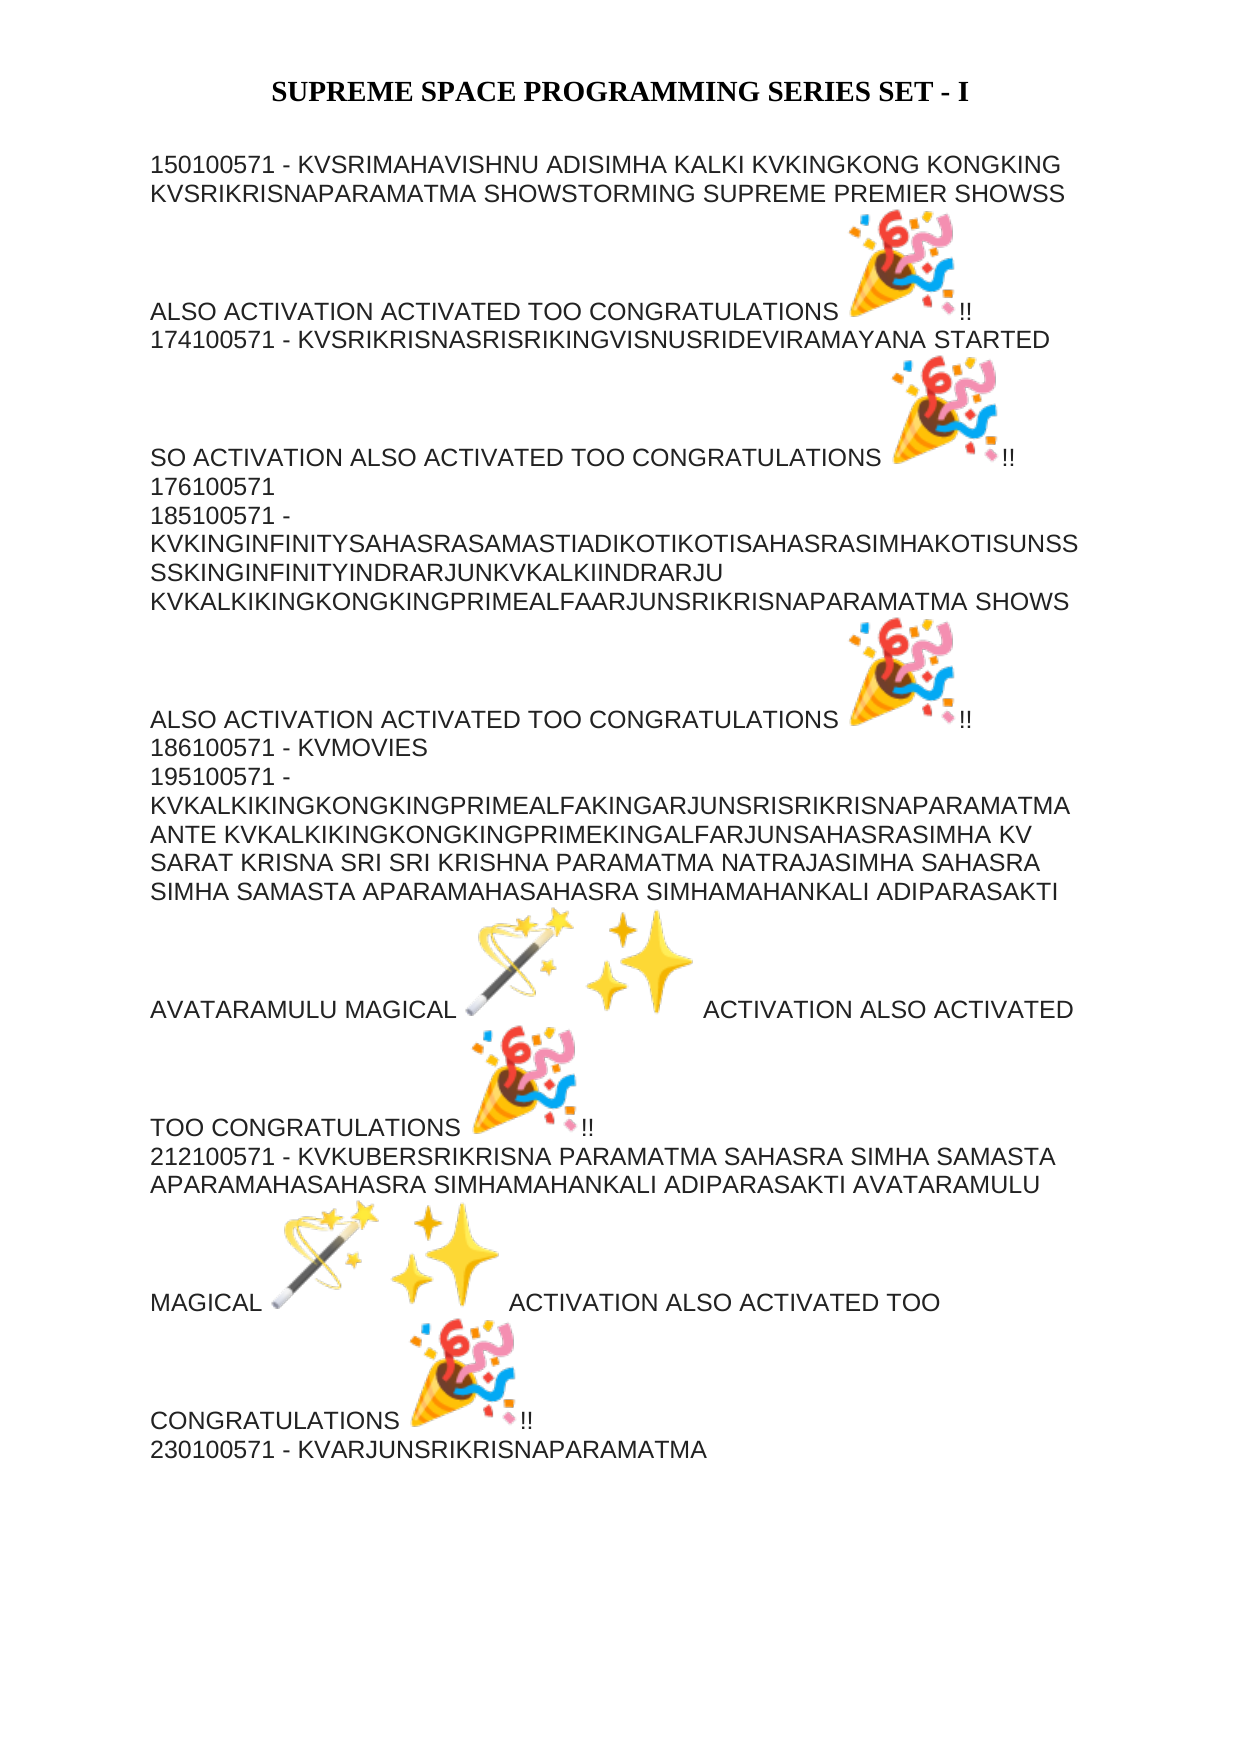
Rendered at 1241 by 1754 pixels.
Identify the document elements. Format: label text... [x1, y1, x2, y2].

text 186100571 - KVMOVIES [150, 733, 1090, 762]
text 174100571 - KVSRIKRISNASRISRIKINGVISNUSRIDEVIRAMAYANA STARTED SO ACTIVATION ALSO ACTIVATED TOO CONGRATULATIONS !! [150, 325, 1090, 472]
picture [468, 1023, 581, 1137]
picture [407, 1316, 520, 1430]
text 230100571 - KVARJUNSRIKRISNAPARAMATMA [150, 1435, 1090, 1463]
text 150100571 - KVSRIMAHAVISHNU ADISIMHA KALKI KVKINGKONG KONGKING KVSRIKRISNAPARAMATMA SHOWSTORMING SUPREME PREMIER SHOWSS ALSO ACTIVATION ACTIVATED TOO CONGRATULATIONS !! [150, 150, 1090, 325]
picture [846, 615, 959, 729]
text 176100571 [150, 472, 1090, 501]
text 212100571 - KVKUBERSRIKRISNA PARAMATMA SAHASRA SIMHA SAMASTA APARAMAHASAHASRA SIMHAMAHANKALI ADIPARASAKTI AVATARAMULU MAGICAL ACTIVATION ALSO ACTIVATED TOO CONGRATULATIONS !! [150, 1142, 1090, 1435]
picture [846, 207, 959, 320]
picture [269, 1199, 382, 1312]
text 195100571 - KVKALKIKINGKONGKINGPRIMEALFAKINGARJUNSRISRIKRISNAPARAMATMA ANTE KVKALKIKINGKONGKINGPRIMEKINGALFARJUNSAHASRASIMHA KV SARAT KRISNA SRI SRI KRISHNA PARAMATMA NATRAJASIMHA SAHASRA SIMHA SAMASTA APARAMAHASAHASRA SIMHAMAHANKALI ADIPARASAKTI AVATARAMULU MAGICAL ACTIVATION ALSO ACTIVATED TOO CONGRATULATIONS !! [150, 762, 1090, 1142]
picture [388, 1199, 502, 1312]
picture [463, 906, 577, 1019]
picture [583, 906, 696, 1019]
picture [888, 354, 1002, 467]
text 185100571 - KVKINGINFINITYSAHASRASAMASTIADIKOTIKOTISAHASRASIMHAKOTISUNSSSSKINGINFINITYINDRARJUNKVKALKIINDRARJU KVKALKIKINGKONGKINGPRIMEALFAARJUNSRIKRISNAPARAMATMA SHOWS ALSO ACTIVATION ACTIVATED TOO CONGRATULATIONS !! [150, 501, 1090, 733]
